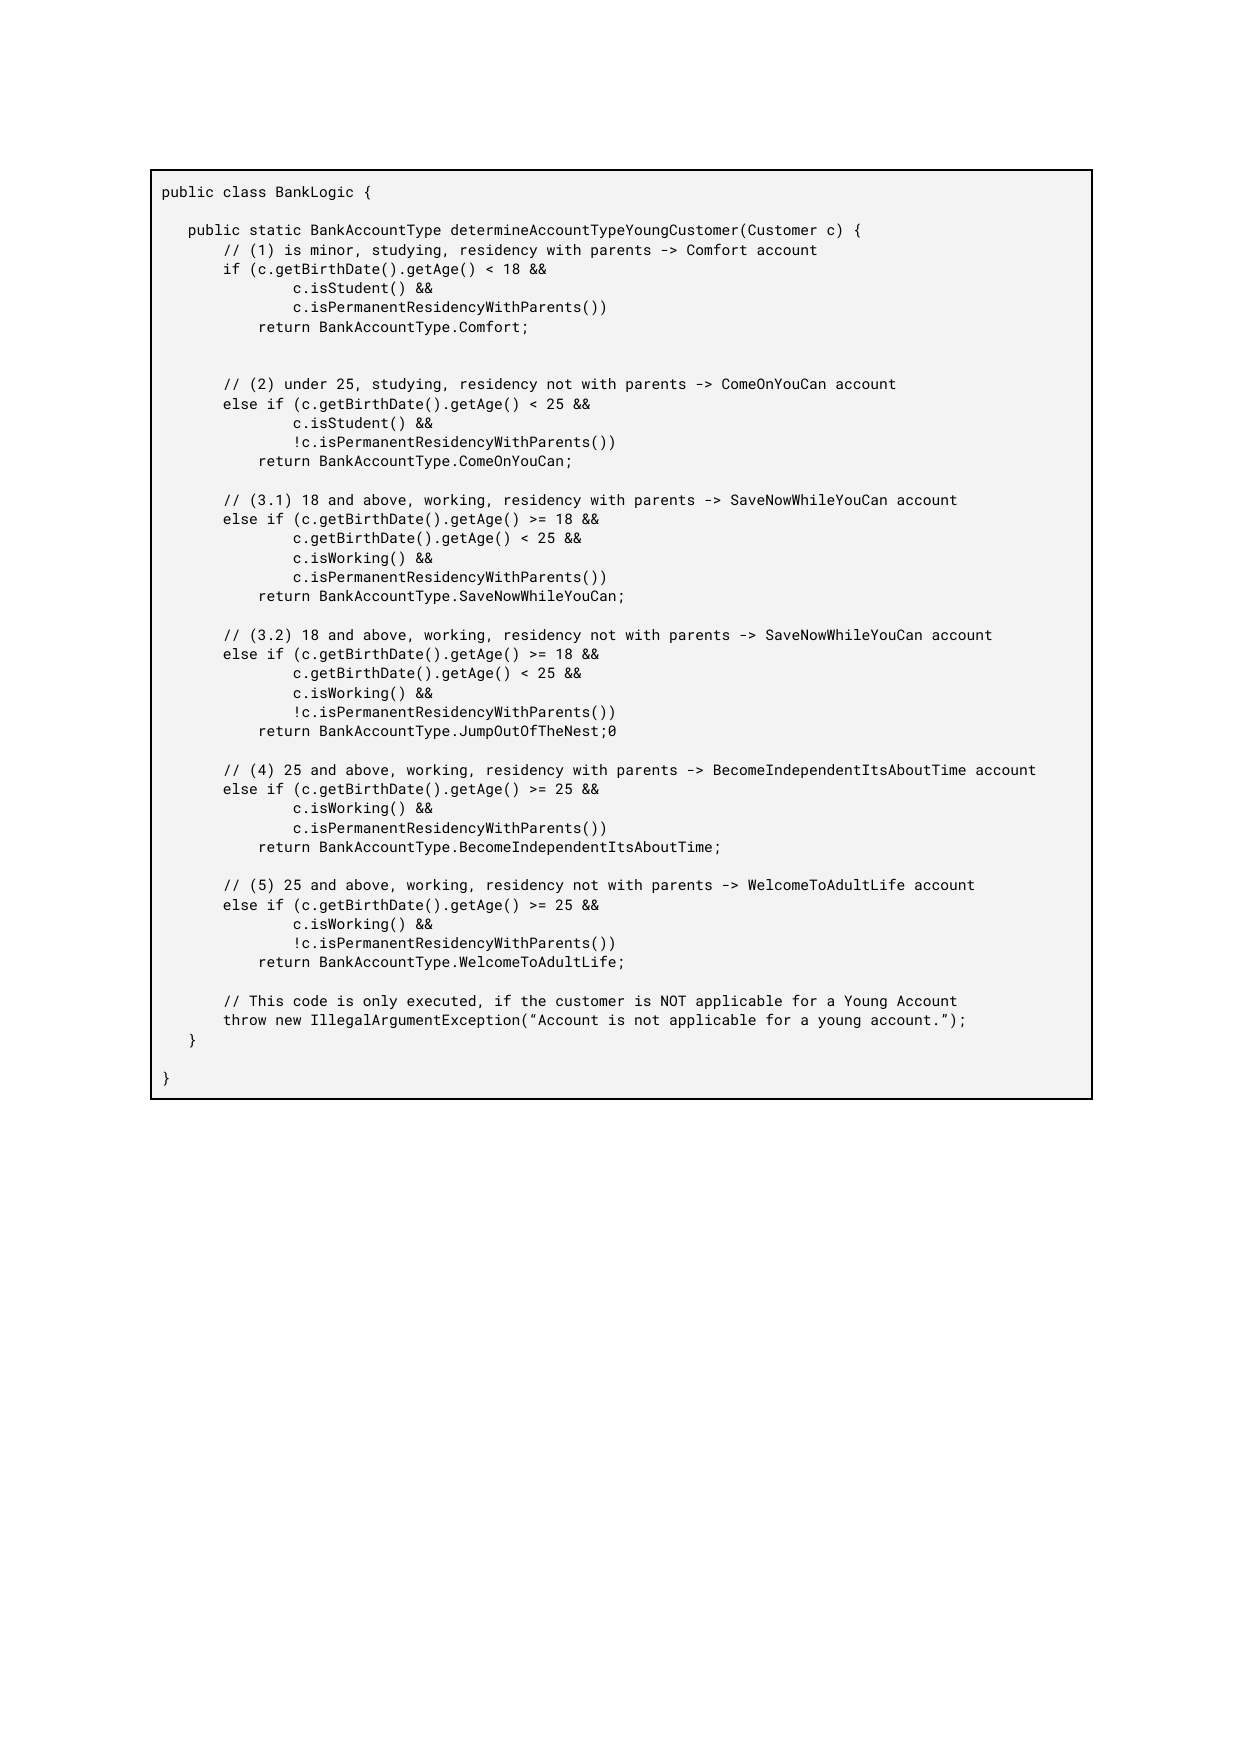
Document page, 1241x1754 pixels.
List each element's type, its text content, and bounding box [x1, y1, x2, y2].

table_header public class BankLogic { public static BankAccountType determineAccountTypeYoungCustomer(Customer c) { // (1) is minor, studying, residency with parents -> Comfort account if (c.getBirthDate().getAge() < 18 && c.isStudent() && c.isPermanentResidencyWithParents()) return BankAccountType.Comfort; // (2) under 25, studying, residency not with parents -> ComeOnYouCan account else if (c.getBirthDate().getAge() < 25 && c.isStudent() && !c.isPermanentResidencyWithParents()) return BankAccountType.ComeOnYouCan; // (3.1) 18 and above, working, residency with parents -> SaveNowWhileYouCan account else if (c.getBirthDate().getAge() >= 18 && c.getBirthDate().getAge() < 25 && c.isWorking() && c.isPermanentResidencyWithParents()) return BankAccountType.SaveNowWhileYouCan; // (3.2) 18 and above, working, residency not with parents -> SaveNowWhileYouCan account else if (c.getBirthDate().getAge() >= 18 && c.getBirthDate().getAge() < 25 && c.isWorking() && !c.isPermanentResidencyWithParents()) return BankAccountType.JumpOutOfTheNest;0 // (4) 25 and above, working, residency with parents -> BecomeIndependentItsAboutTime account else if (c.getBirthDate().getAge() >= 25 && c.isWorking() && c.isPermanentResidencyWithParents()) return BankAccountType.BecomeIndependentItsAboutTime; // (5) 25 and above, working, residency not with parents -> WelcomeToAdultLife account else if (c.getBirthDate().getAge() >= 25 && c.isWorking() && !c.isPermanentResidencyWithParents()) return BankAccountType.WelcomeToAdultLife; // This code is only executed, if the customer is NOT applicable for a Young Account throw new IllegalArgumentException(“Account is not applicable for a young account.”); } } [152, 171, 1091, 1098]
